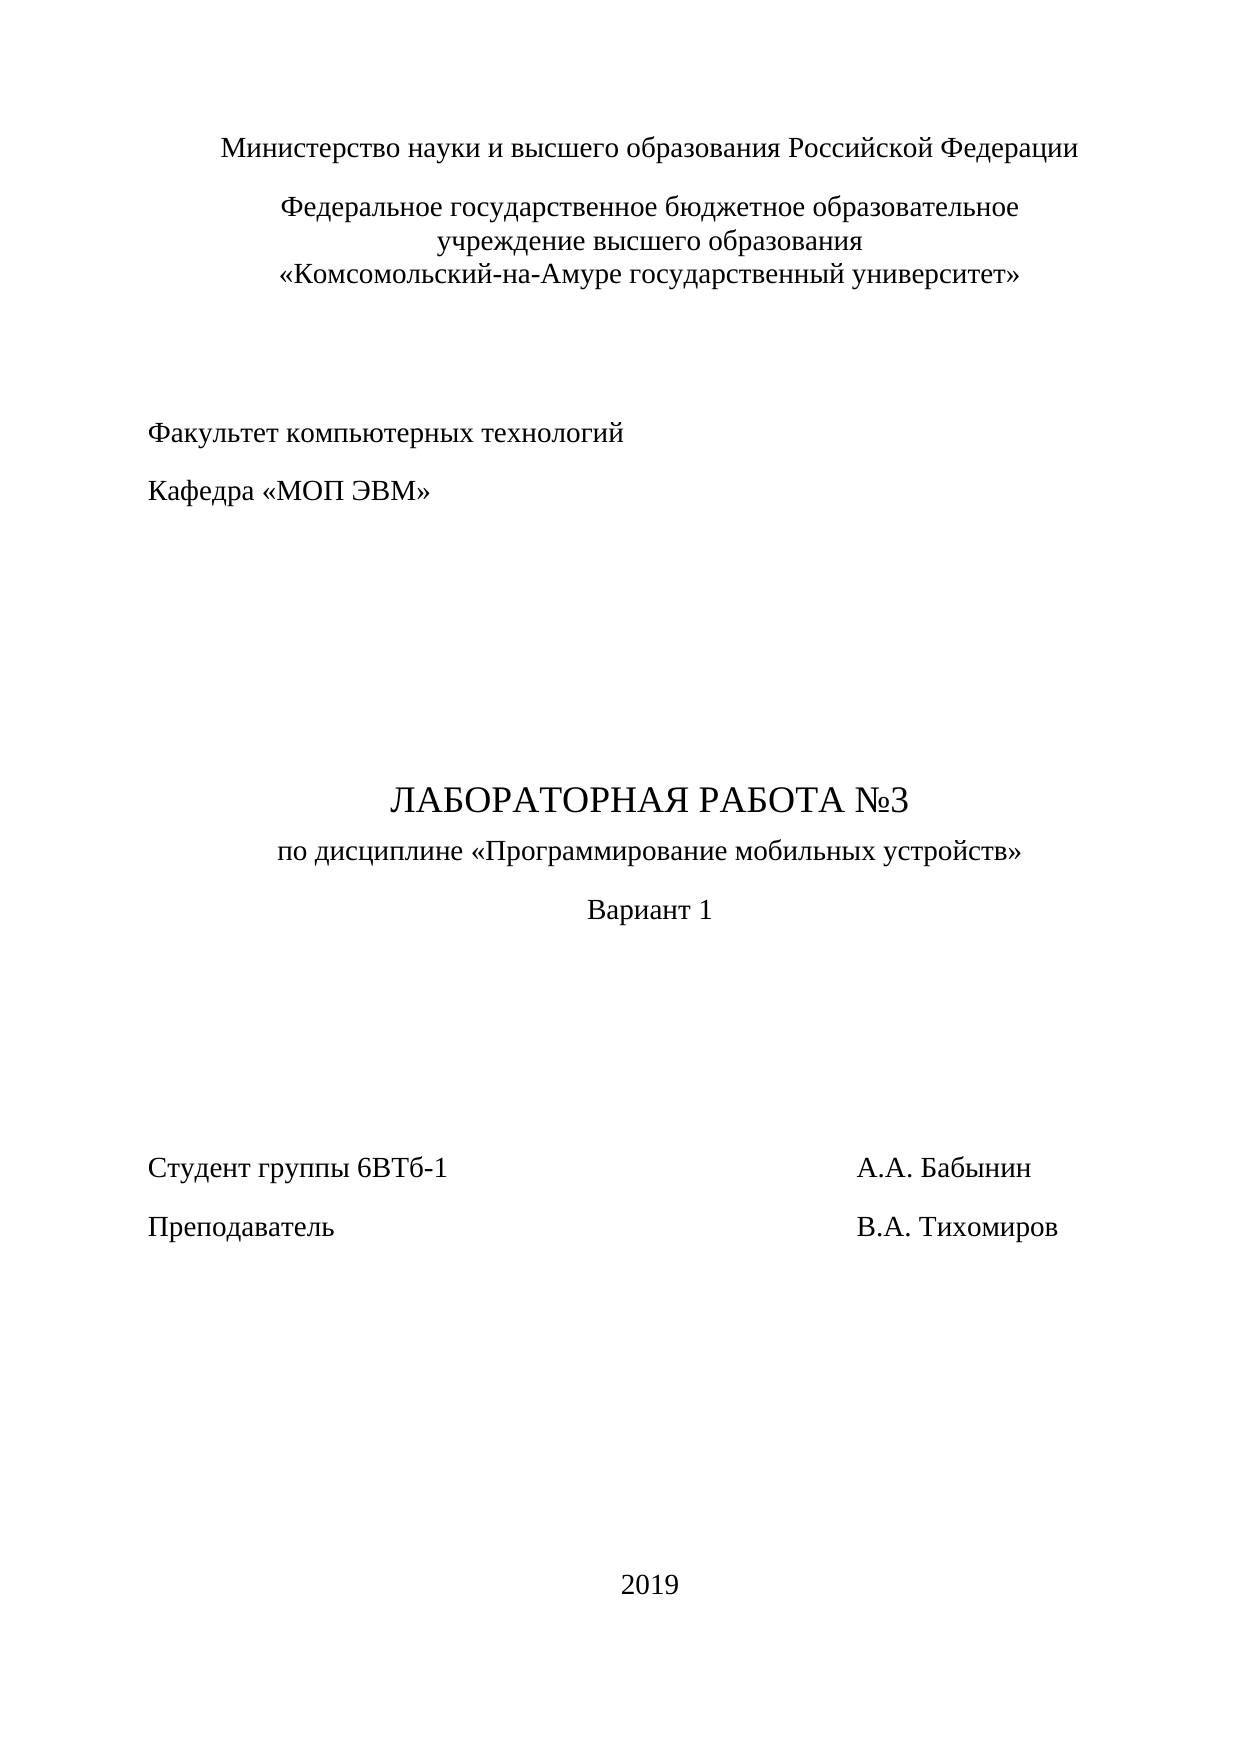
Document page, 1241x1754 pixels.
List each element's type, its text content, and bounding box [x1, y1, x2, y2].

text Преподаватель В.А. Тихомиров [148, 1209, 1152, 1242]
text по дисциплине «Программирование мобильных устройств» [148, 833, 1152, 867]
text Кафедра «МОП ЭВМ» [148, 473, 1152, 507]
text ЛАБОРАТОРНАЯ РАБОТА №3 [148, 778, 1152, 821]
text «Комсомольский-на-Амуре государственный университет» [148, 256, 1152, 290]
text Студент группы 6ВТб-1 А.А. Бабынин [148, 1150, 1152, 1184]
text учреждение высшего образования [148, 223, 1152, 256]
text Факультет компьютерных технологий [148, 415, 1152, 448]
text Федеральное государственное бюджетное образовательное [148, 189, 1152, 223]
text Министерство науки и высшего образования Российской Федерации [148, 131, 1152, 164]
text Вариант 1 [148, 892, 1152, 925]
text 2019 [148, 1567, 1152, 1601]
